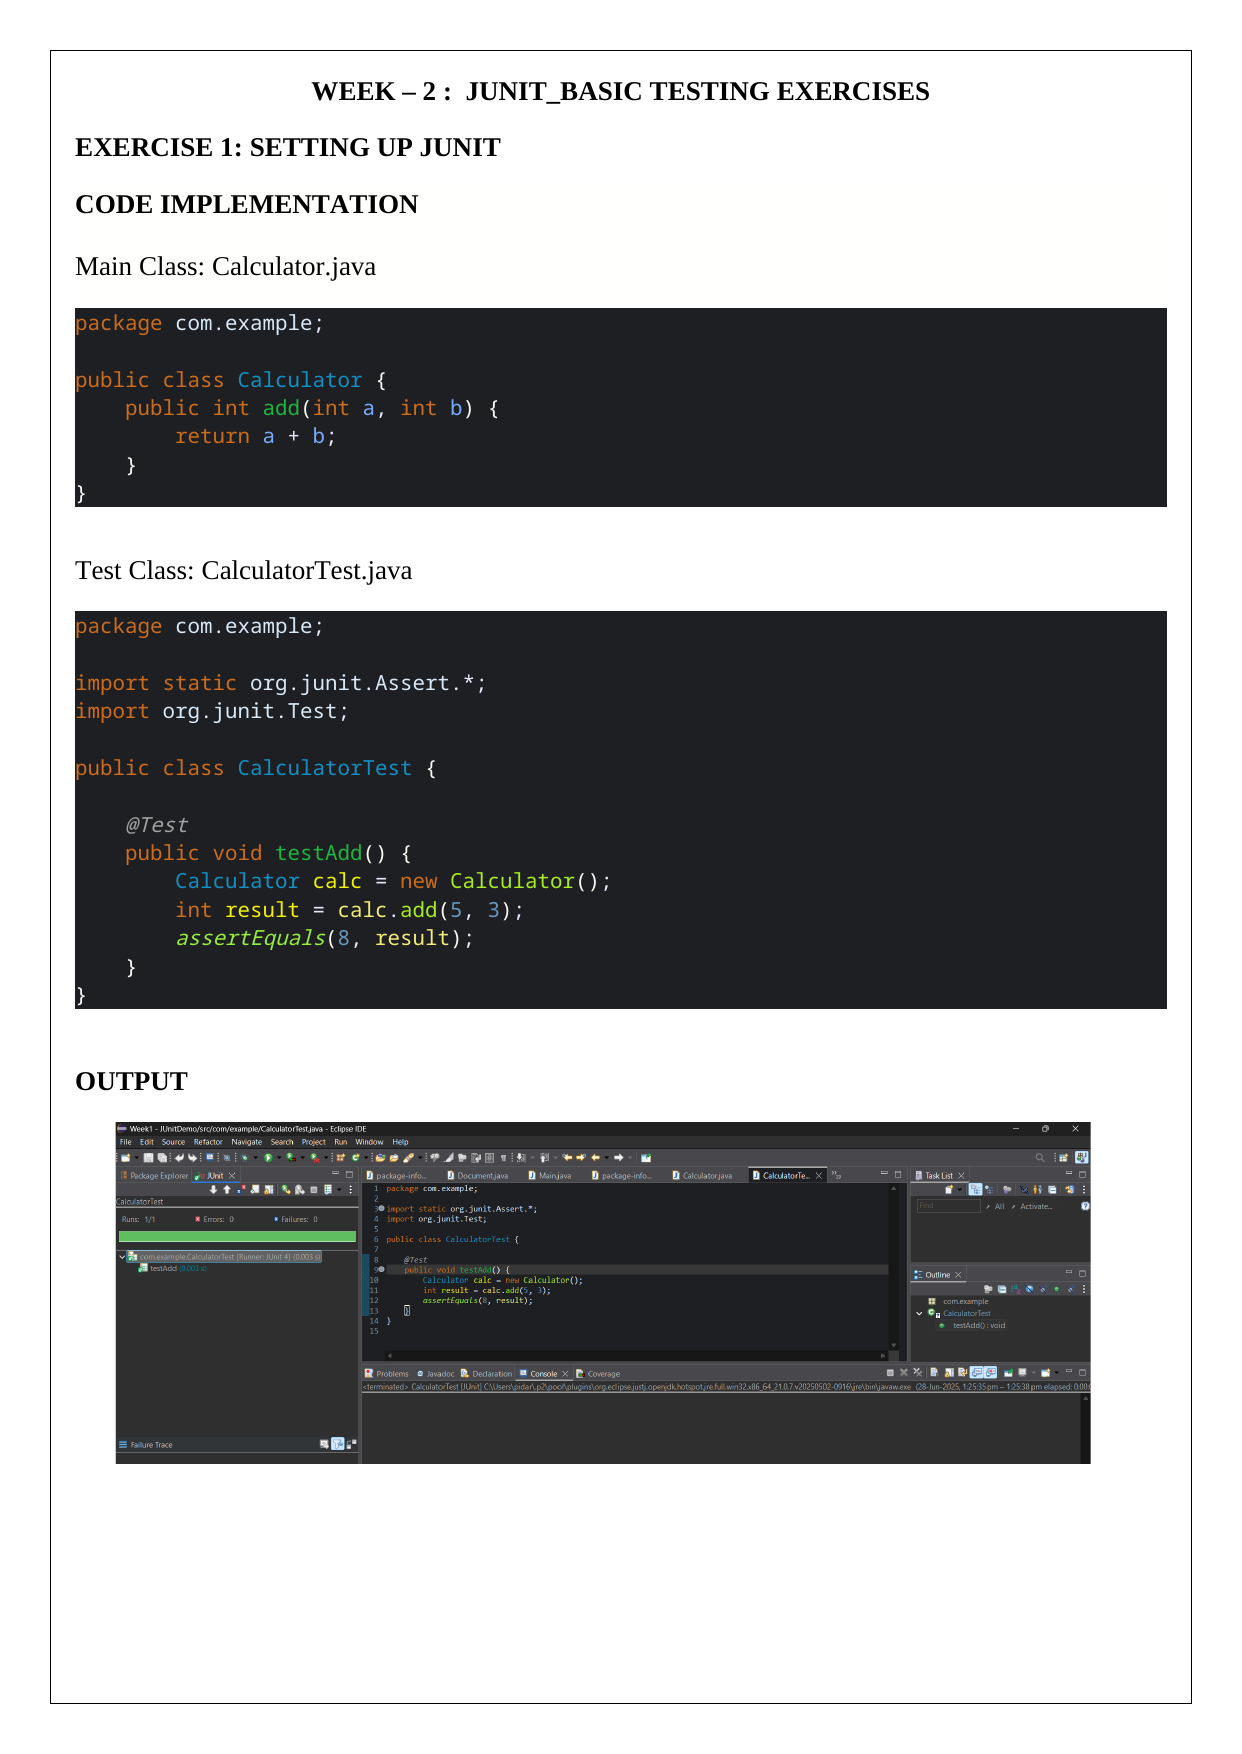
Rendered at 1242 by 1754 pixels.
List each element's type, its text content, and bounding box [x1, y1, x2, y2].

text } [75, 952, 1167, 980]
text public class CalculatorTest { [75, 753, 1167, 781]
text import org.junit.Test; [75, 696, 1167, 724]
text return a + b; [75, 422, 1167, 450]
text } [75, 450, 1167, 478]
text @Test [75, 810, 1167, 838]
text public class Calculator { [75, 365, 1167, 393]
text Test Class: CalculatorTest.java [75, 554, 1167, 585]
text public void testAdd() { [75, 838, 1167, 867]
text EXERCISE 1: SETTING UP JUNIT [75, 132, 1167, 163]
text WEEK – 2 : JUNIT_BASIC TESTING EXERCISES [75, 75, 1167, 106]
text Main Class: Calculator.java [75, 250, 1167, 282]
text package com.example; [75, 308, 1167, 336]
text OUTPUT [75, 1065, 1167, 1097]
text CODE IMPLEMENTATION [75, 188, 1167, 219]
text } [75, 478, 1167, 507]
text package com.example; [75, 611, 1167, 639]
text public int add(int a, int b) { [75, 393, 1167, 422]
picture [115, 1122, 1091, 1464]
text import static org.junit.Assert.*; [75, 668, 1167, 696]
text int result = calc.add(5, 3); [75, 895, 1167, 923]
text Calculator calc = new Calculator(); [75, 867, 1167, 895]
text assertEquals(8, result); [75, 923, 1167, 952]
text } [75, 980, 1167, 1009]
